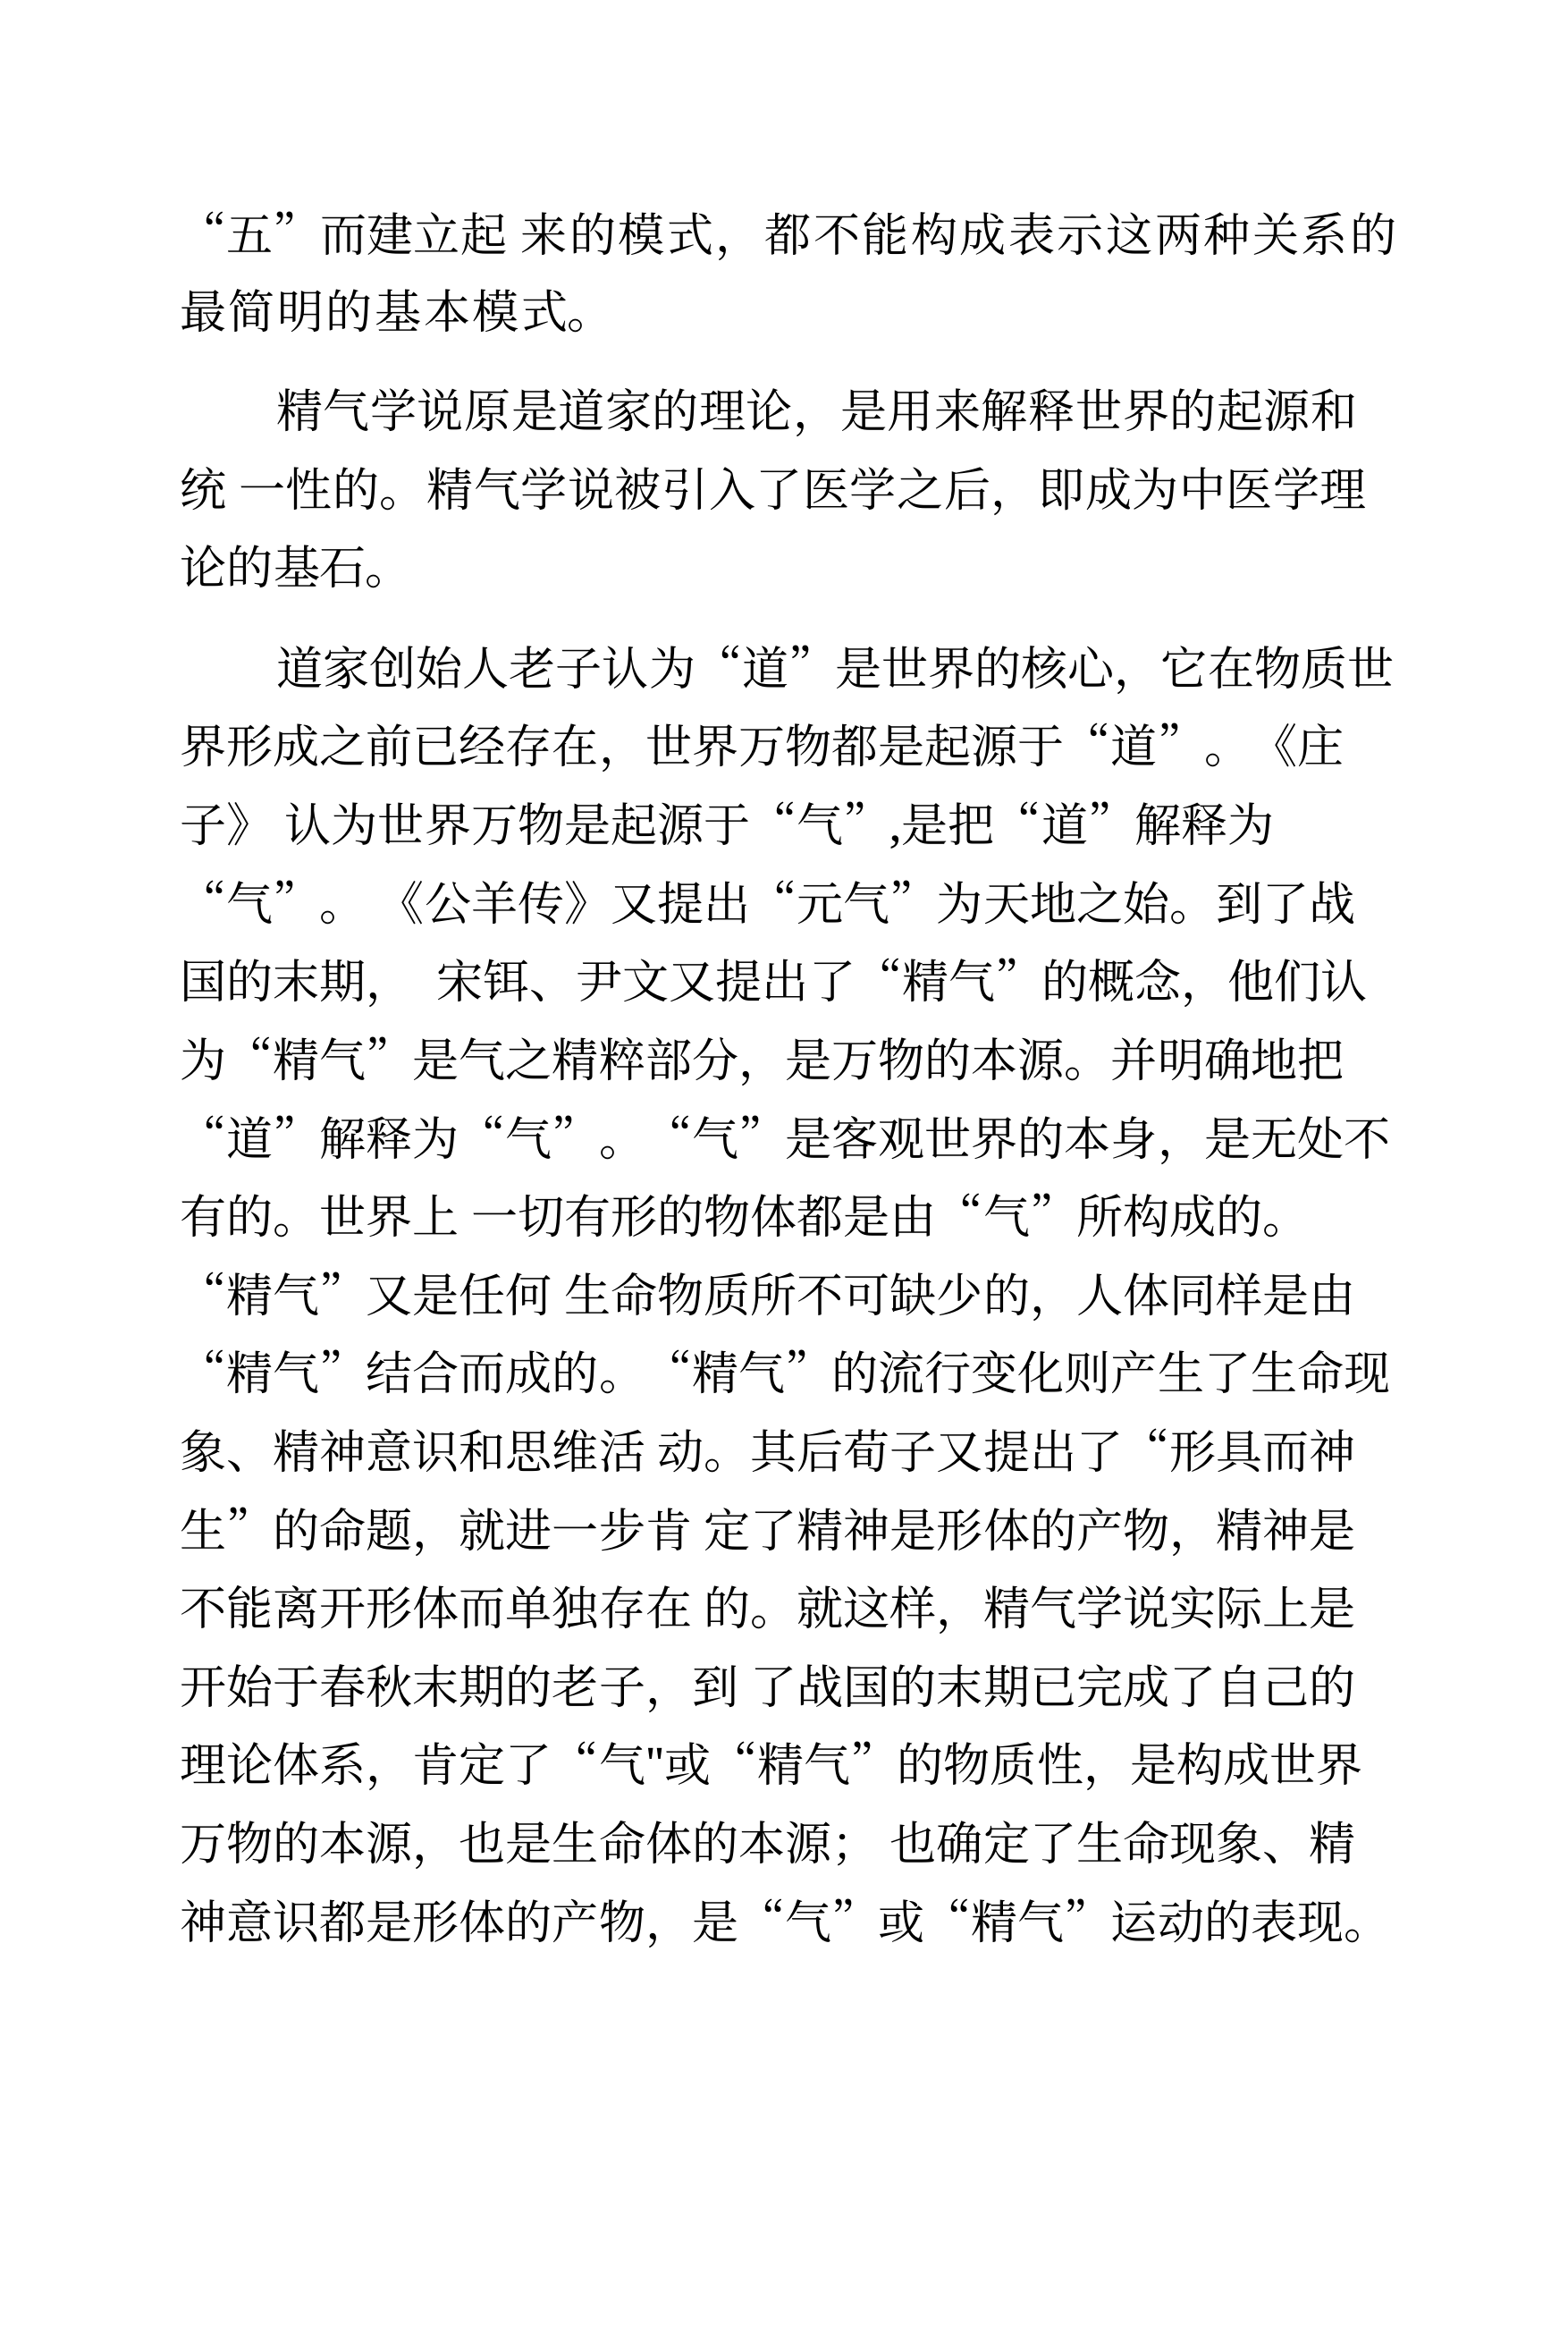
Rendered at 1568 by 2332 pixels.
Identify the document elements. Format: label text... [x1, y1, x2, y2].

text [180, 199, 1398, 342]
text 道家创始人老子认为“道”是世界的核心，它在物质世 界形成之前已经存在，世界万物都是起源于“道”。《庄子》 认为世界万物是起源于“气”,是把“道”解释为“气”。 《公羊传》又提出“元气”为天地之始。到了战国的末期， 宋铒、尹文又提出了“精气”的概念，他们认为“精气”是气之精粹部分，是万物的本源。并明确地把“道”解释为“气”。“气”是客观世界的本身，是无处不有的。世界上 一切有形的物体都是由“气”所构成的。“精气”又是任何 生命物质所不可缺少的，人体同样是由“精气”结合而成的。“精气”的流行变化则产生了生命现象、精神意识和思维活 动。其后荀子又提出了“形具而神生”的命题，就进一步肯 定了精神是形体的产物，精神是不能离开形体而单独存在 的。就这样，精气学说实际上是开始于春秋末期的老子，到 了战国的末期已完成了自己的理论体系，肯定了“气"或“精气”的物质性，是构成世界万物的本源，也是生命体的本源； 也确定了生命现象、精神意识都是形体的产物，是“气”或“精气”运动的表现。 [180, 631, 1398, 1952]
text 精气学说原是道家的理论，是用来解释世界的起源和统 一性的。精气学说被引入了医学之后，即成为中医学理论的基石。 [180, 374, 1398, 597]
